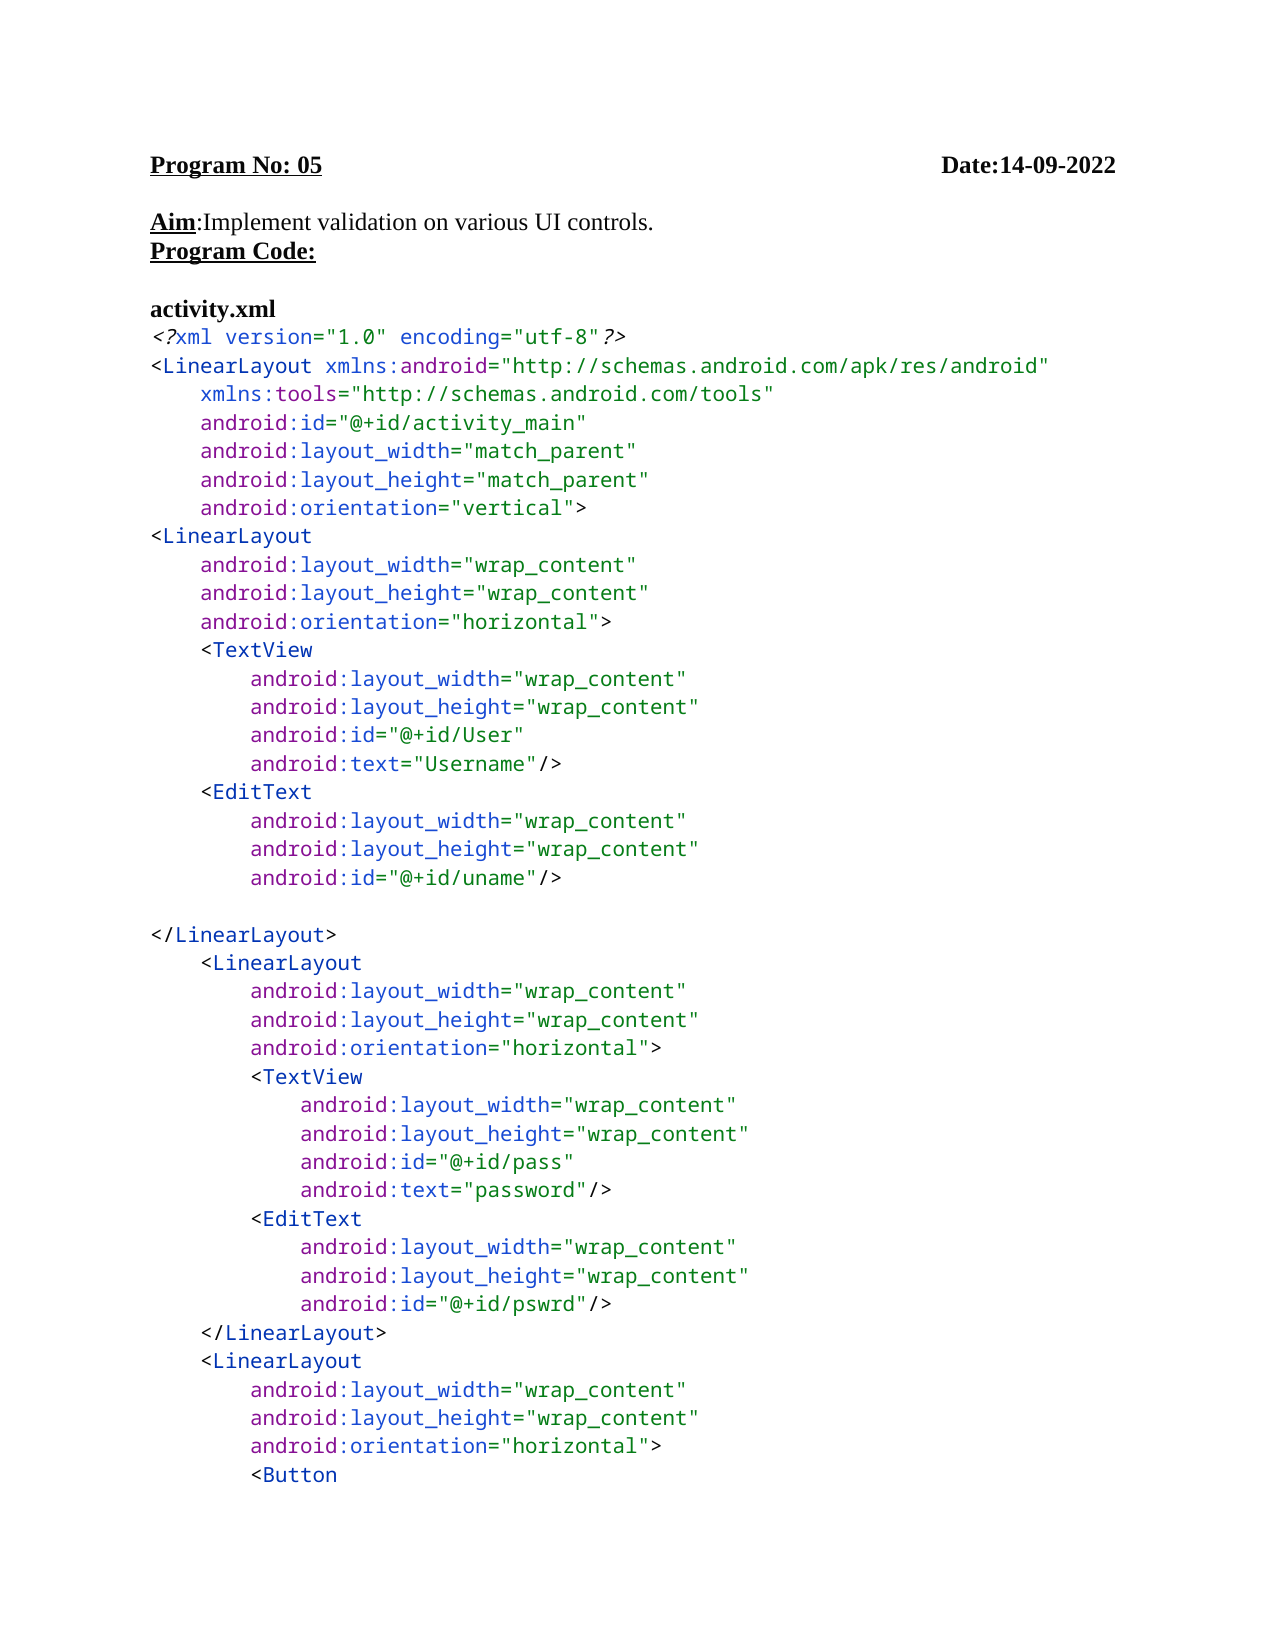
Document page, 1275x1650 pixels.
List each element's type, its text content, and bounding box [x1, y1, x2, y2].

text Aim:Implement validation on various UI controls. [150, 207, 1125, 236]
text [150, 322, 1125, 1488]
text activity.xml [150, 294, 1125, 322]
text Program No: 05 Date:14-09-2022 [150, 150, 1125, 179]
text Program Code: [150, 236, 1125, 265]
